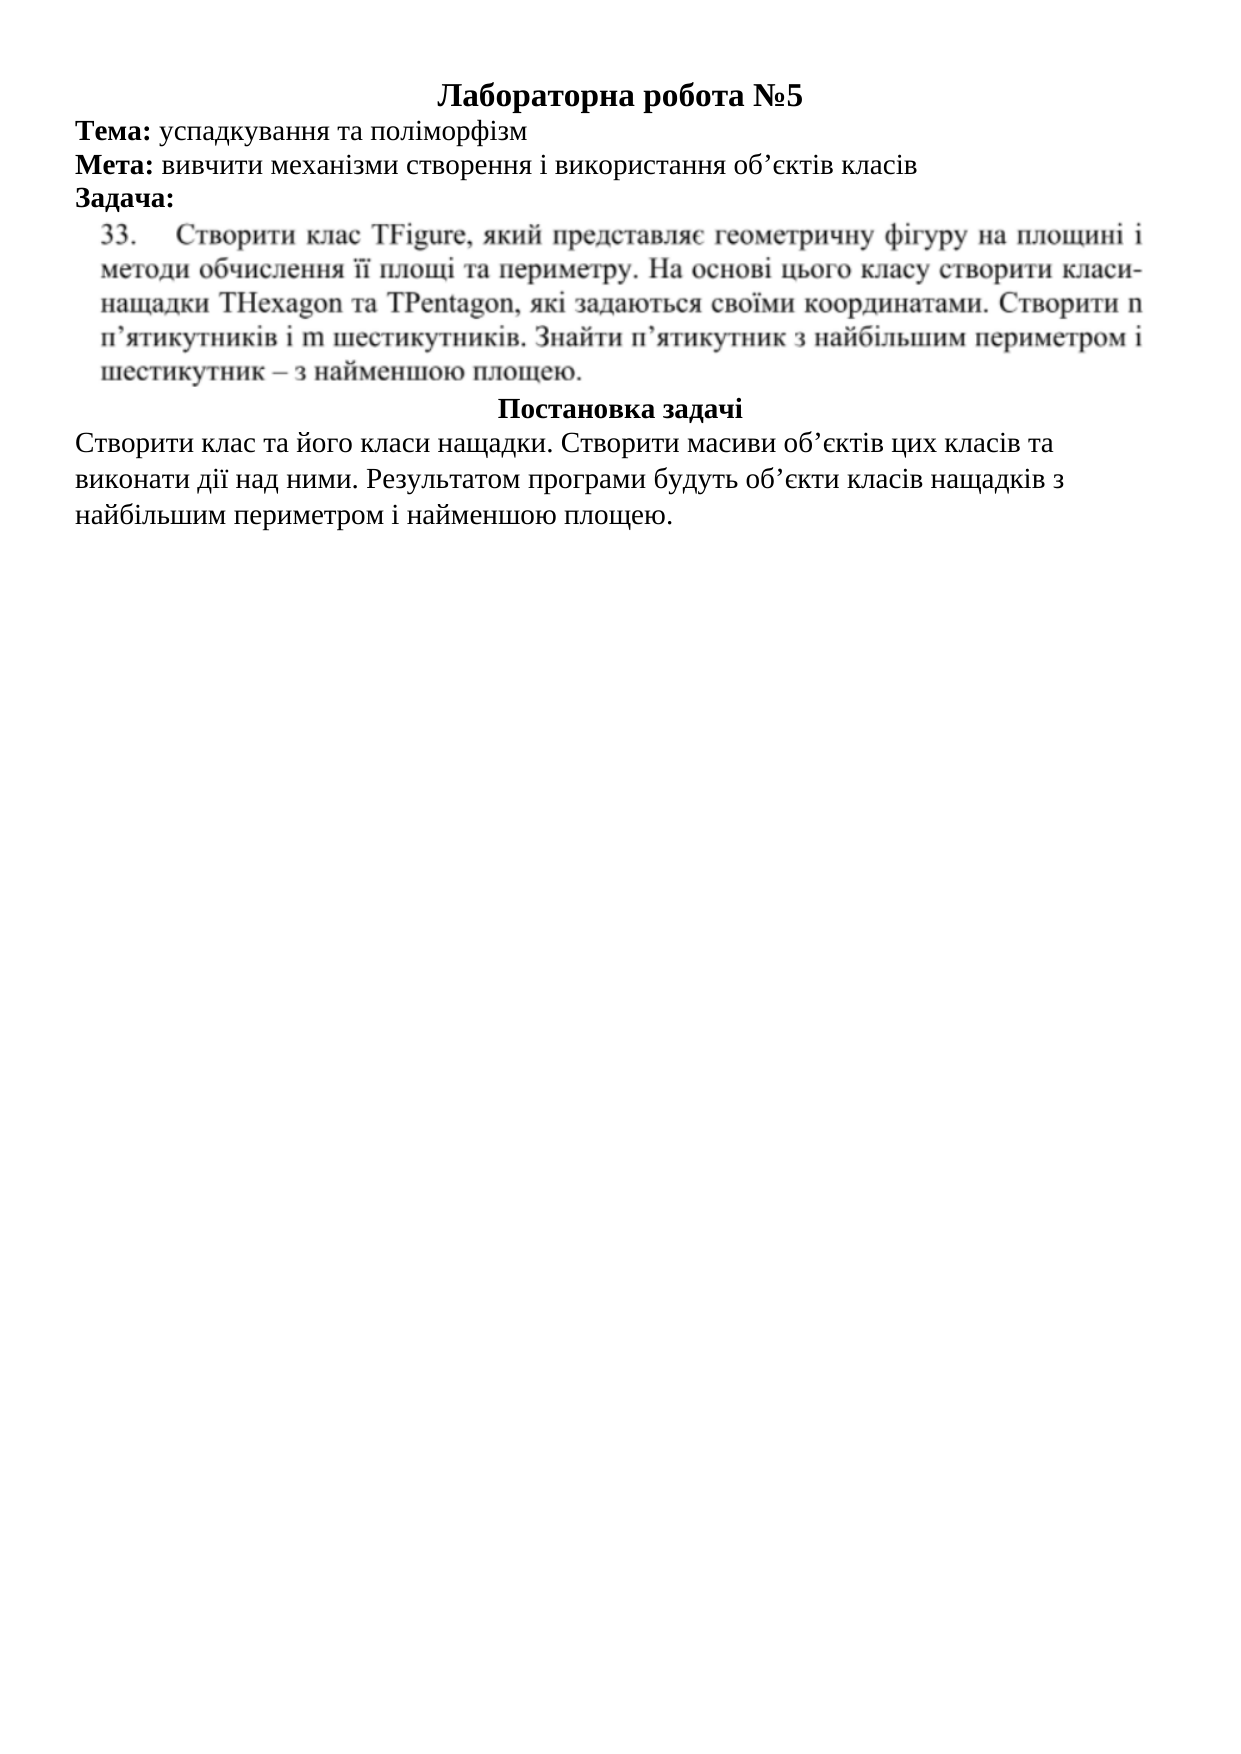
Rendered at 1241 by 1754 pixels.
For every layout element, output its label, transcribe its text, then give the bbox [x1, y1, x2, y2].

text Мета: вивчити механізми створення і використання об’єктів класів [75, 147, 1165, 180]
text Постановка задачі [75, 391, 1165, 425]
picture [75, 213, 1164, 392]
text Лабораторна робота №5 [75, 75, 1165, 113]
text Задача: [75, 180, 1165, 214]
text Створити клас та його класи нащадки. Створити масиви об’єктів цих класів та виконати дії над ними. Результатом програми будуть об’єкти класів нащадків з найбільшим периметром і найменшою площею. [75, 425, 1165, 531]
text Тема: успадкування та поліморфізм [75, 113, 1165, 147]
